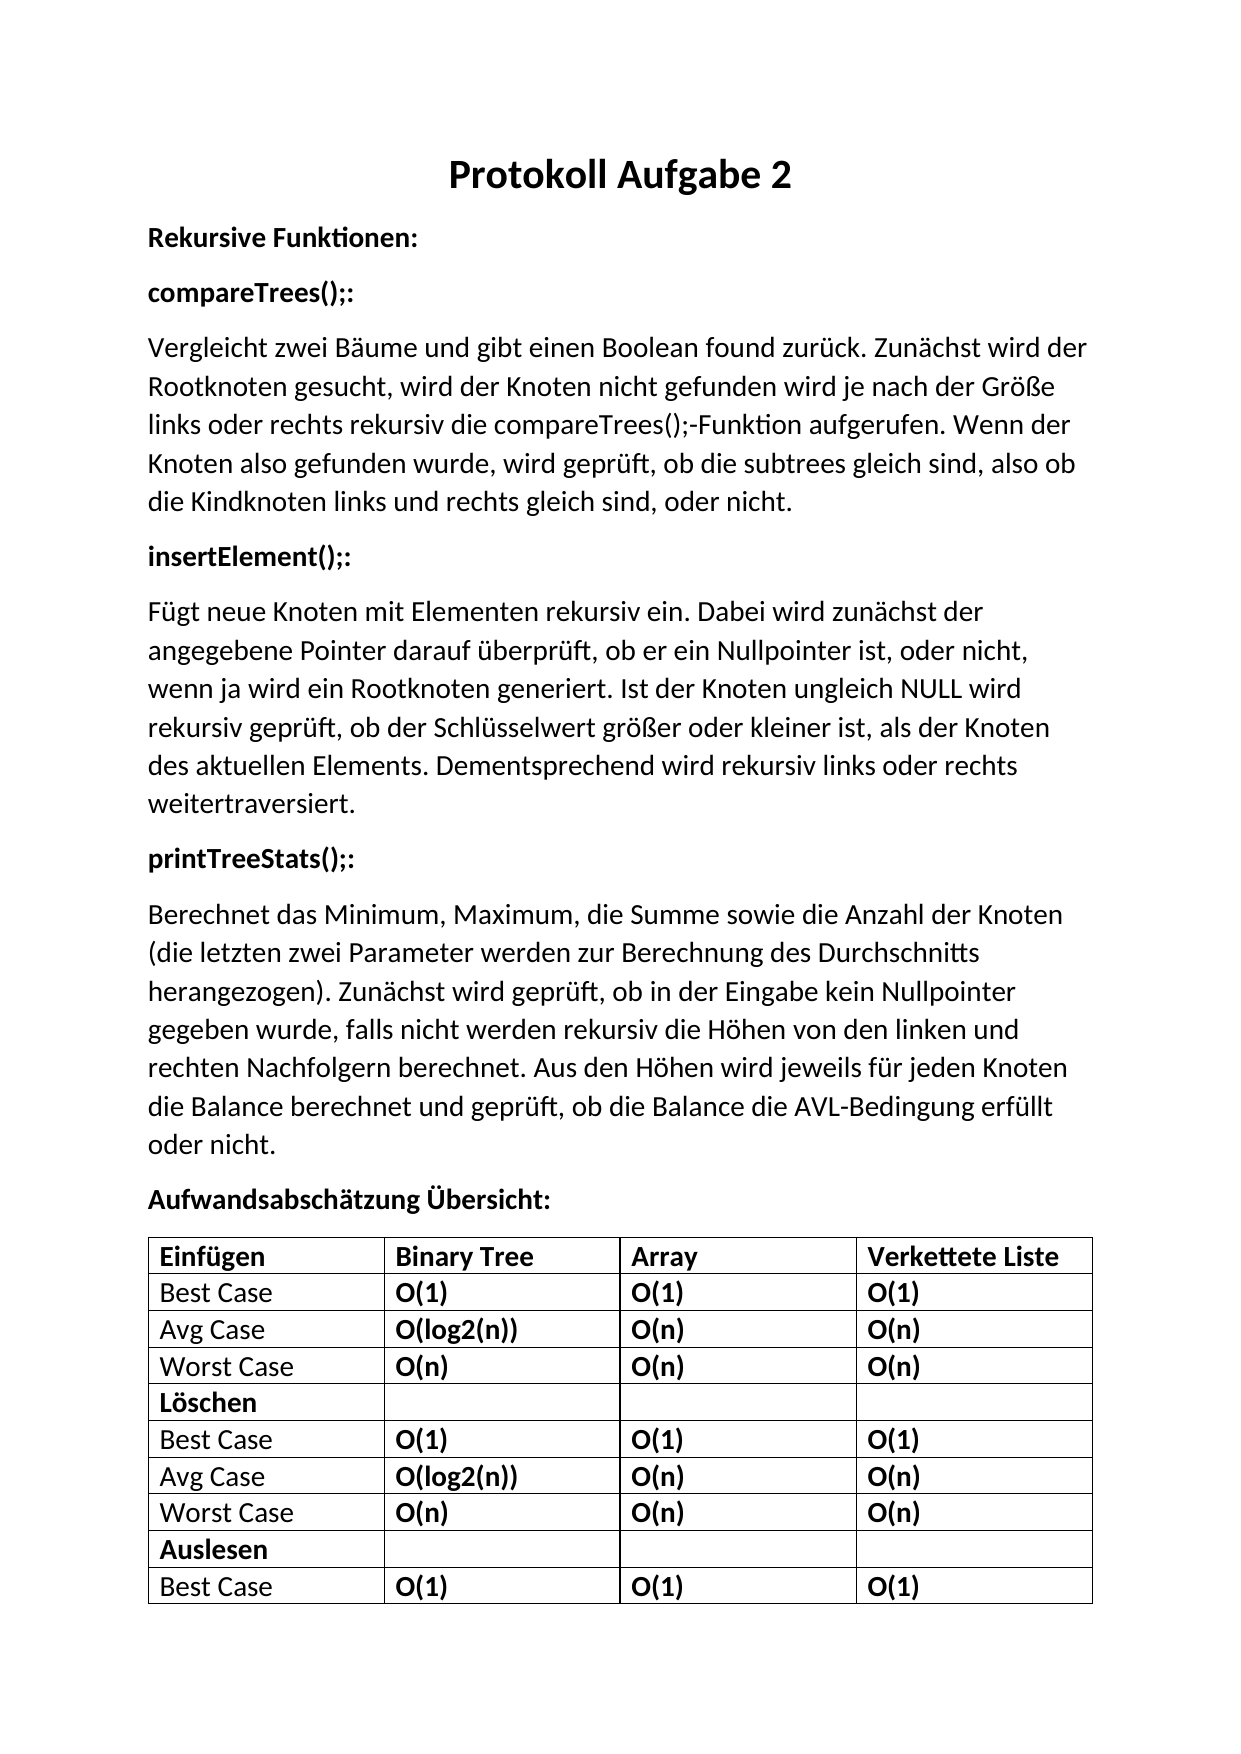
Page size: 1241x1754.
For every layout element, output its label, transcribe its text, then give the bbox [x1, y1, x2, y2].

table_cell [857, 1531, 1092, 1567]
text Rekursive Funktionen: [148, 219, 1093, 255]
table_cell Auslesen [149, 1531, 384, 1567]
table_cell O(n) [857, 1311, 1092, 1347]
table_cell Best Case [149, 1568, 384, 1603]
table_cell O(log2(n)) [385, 1458, 619, 1493]
table_cell O(n) [385, 1348, 619, 1383]
table_cell Worst Case [149, 1348, 384, 1383]
table_cell Best Case [149, 1421, 384, 1457]
table_cell O(n) [385, 1494, 619, 1530]
table_cell O(n) [621, 1348, 856, 1383]
table_cell [385, 1531, 619, 1567]
table_cell O(1) [385, 1421, 619, 1457]
text Berechnet das Minimum, Maximum, die Summe sowie die Anzahl der Knoten (die letzten zwei Parameter werden zur Berechnung des Durchschnitts herangezogen). Zunächst wird geprüft, ob in der Eingabe kein Nullpointer gegeben wurde, falls nicht werden rekursiv die Höhen von den linken und rechten Nachfolgern berechnet. Aus den Höhen wird jeweils für jeden Knoten die Balance berechnet und geprüft, ob die Balance die AVL-Bedingung erfüllt oder nicht. [148, 896, 1093, 1162]
table_cell O(1) [857, 1568, 1092, 1603]
text Fügt neue Knoten mit Elementen rekursiv ein. Dabei wird zunächst der angegebene Pointer darauf überprüft, ob er ein Nullpointer ist, oder nicht, wenn ja wird ein Rootknoten generiert. Ist der Knoten ungleich NULL wird rekursiv geprüft, ob der Schlüsselwert größer oder kleiner ist, als der Knoten des aktuellen Elements. Dementsprechend wird rekursiv links oder rechts weitertraversiert. [148, 593, 1093, 821]
table_cell O(1) [621, 1421, 856, 1457]
table_cell [621, 1531, 856, 1567]
text insertElement();: [148, 538, 1093, 574]
table_cell O(1) [621, 1568, 856, 1603]
table_header Verkettete Liste [857, 1238, 1092, 1273]
table_cell O(1) [621, 1274, 856, 1310]
text printTreeStats();: [148, 841, 1093, 876]
table_cell O(n) [857, 1348, 1092, 1383]
table_cell O(n) [621, 1458, 856, 1493]
text Vergleicht zwei Bäume und gibt einen Boolean found zurück. Zunächst wird der Rootknoten gesucht, wird der Knoten nicht gefunden wird je nach der Größe links oder rechts rekursiv die compareTrees();-Funktion aufgerufen. Wenn der Knoten also gefunden wurde, wird geprüft, ob die subtrees gleich sind, also ob die Kindknoten links und rechts gleich sind, oder nicht. [148, 329, 1093, 519]
table_cell O(log2(n)) [385, 1311, 619, 1347]
text compareTrees();: [148, 274, 1093, 310]
table_cell O(n) [621, 1494, 856, 1530]
table_cell [857, 1384, 1092, 1420]
table_cell Avg Case [149, 1311, 384, 1347]
table_cell O(1) [385, 1274, 619, 1310]
table_header Array [621, 1238, 856, 1273]
table_cell O(1) [857, 1421, 1092, 1457]
table_cell Best Case [149, 1274, 384, 1310]
text Aufwandsabschätzung Übersicht: [148, 1181, 1093, 1217]
table_header Einfügen [149, 1238, 384, 1273]
table_cell [385, 1384, 619, 1420]
table_cell Worst Case [149, 1494, 384, 1530]
text Protokoll Aufgabe 2 [148, 148, 1093, 198]
table_header Binary Tree [385, 1238, 619, 1273]
table_cell O(1) [385, 1568, 619, 1603]
table_cell [621, 1384, 856, 1420]
table_cell O(n) [857, 1494, 1092, 1530]
table_cell O(n) [857, 1458, 1092, 1493]
table_cell Avg Case [149, 1458, 384, 1493]
table_cell O(n) [621, 1311, 856, 1347]
table_cell O(1) [857, 1274, 1092, 1310]
table_cell Löschen [149, 1384, 384, 1420]
